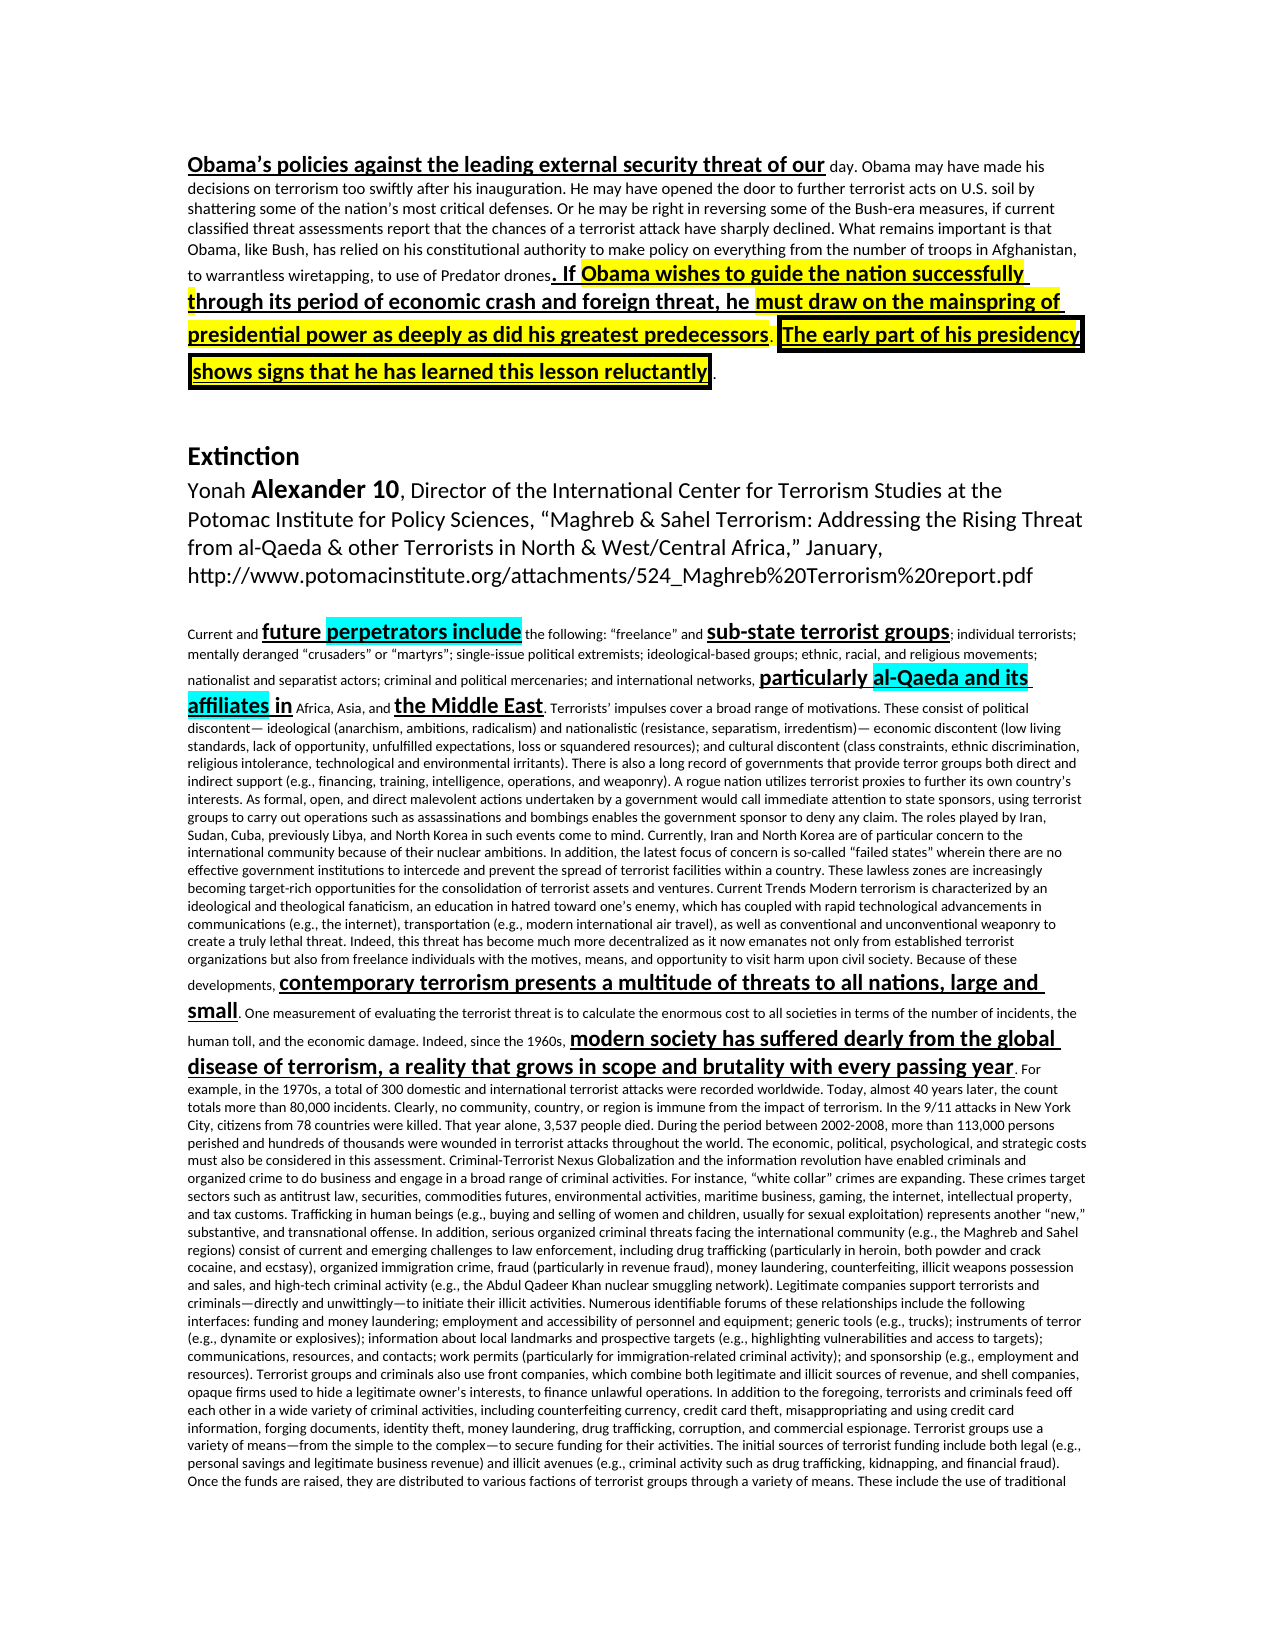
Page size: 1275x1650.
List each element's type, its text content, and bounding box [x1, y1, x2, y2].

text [187, 617, 1087, 1490]
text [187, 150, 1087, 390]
text Yonah Alexander 10, Director of the International Center for Terrorism Studies at the Potomac Institute for Policy Sciences, “Maghreb & Sahel Terrorism: Addressing the Rising Threat from al-Qaeda & other Terrorists in North & West/Central Africa,” January, http://www.potomacinstitute.org/attachments/524_Maghreb%20Terrorism%20report.pdf [187, 472, 1087, 589]
subtitle Extinction [187, 439, 1087, 472]
